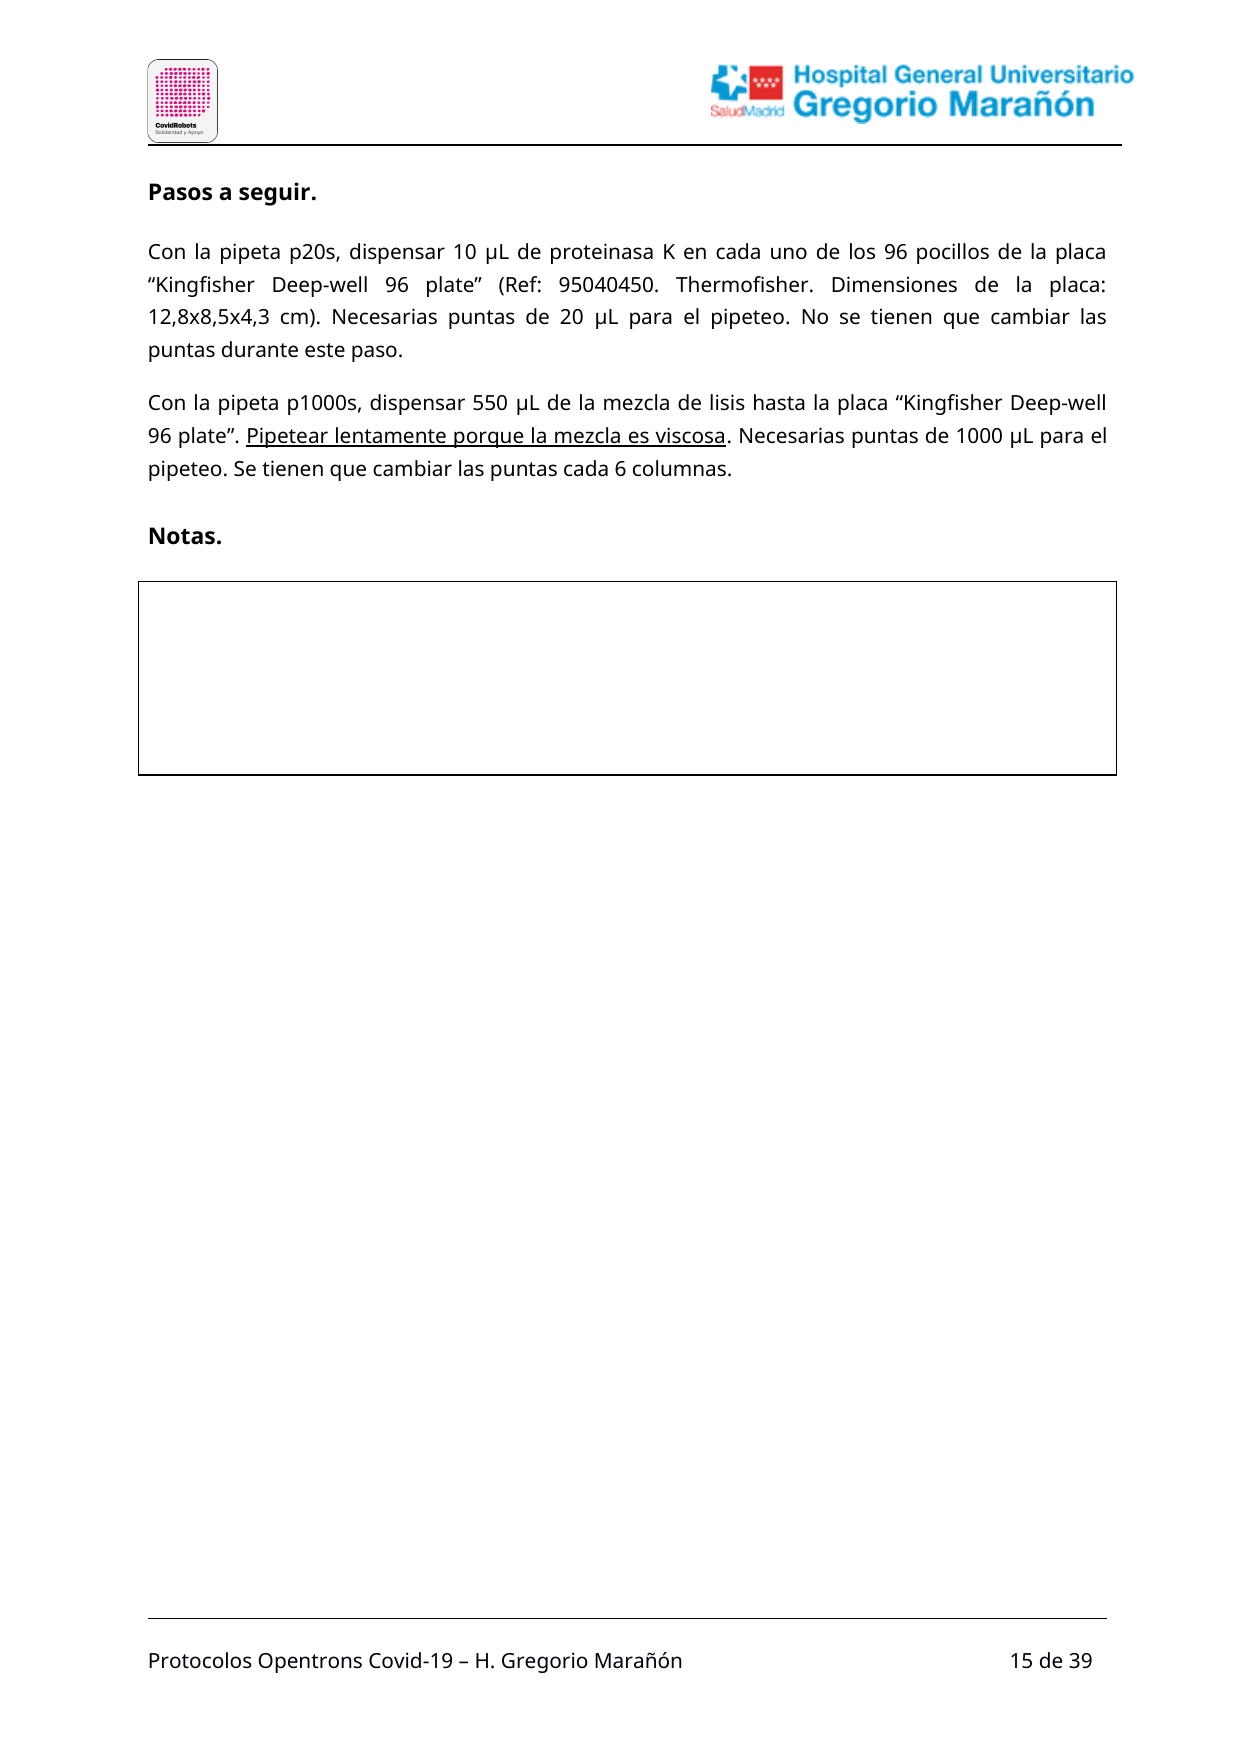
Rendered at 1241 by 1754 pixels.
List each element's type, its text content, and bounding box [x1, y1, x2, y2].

picture [711, 62, 1136, 124]
subtitle Pasos a seguir. [148, 176, 1107, 207]
subtitle Notas. [148, 519, 1107, 551]
picture [147, 59, 218, 143]
text Con la pipeta p20s, dispensar 10 µL de proteinasa K en cada uno de los 96 pocillos de la placa “Kingfisher Deep-well 96 plate” (Ref: 95040450. Thermofisher. Dimensiones de la placa: 12,8x8,5x4,3 cm). Necesarias puntas de 20 µL para el pipeteo. No se tienen que cambiar las puntas durante este paso. [148, 237, 1107, 363]
text Con la pipeta p1000s, dispensar 550 µL de la mezcla de lisis hasta la placa “Kingfisher Deep-well 96 plate”. Pipetear lentamente porque la mezcla es viscosa. Necesarias puntas de 1000 µL para el pipeteo. Se tienen que cambiar las puntas cada 6 columnas. [148, 388, 1107, 482]
